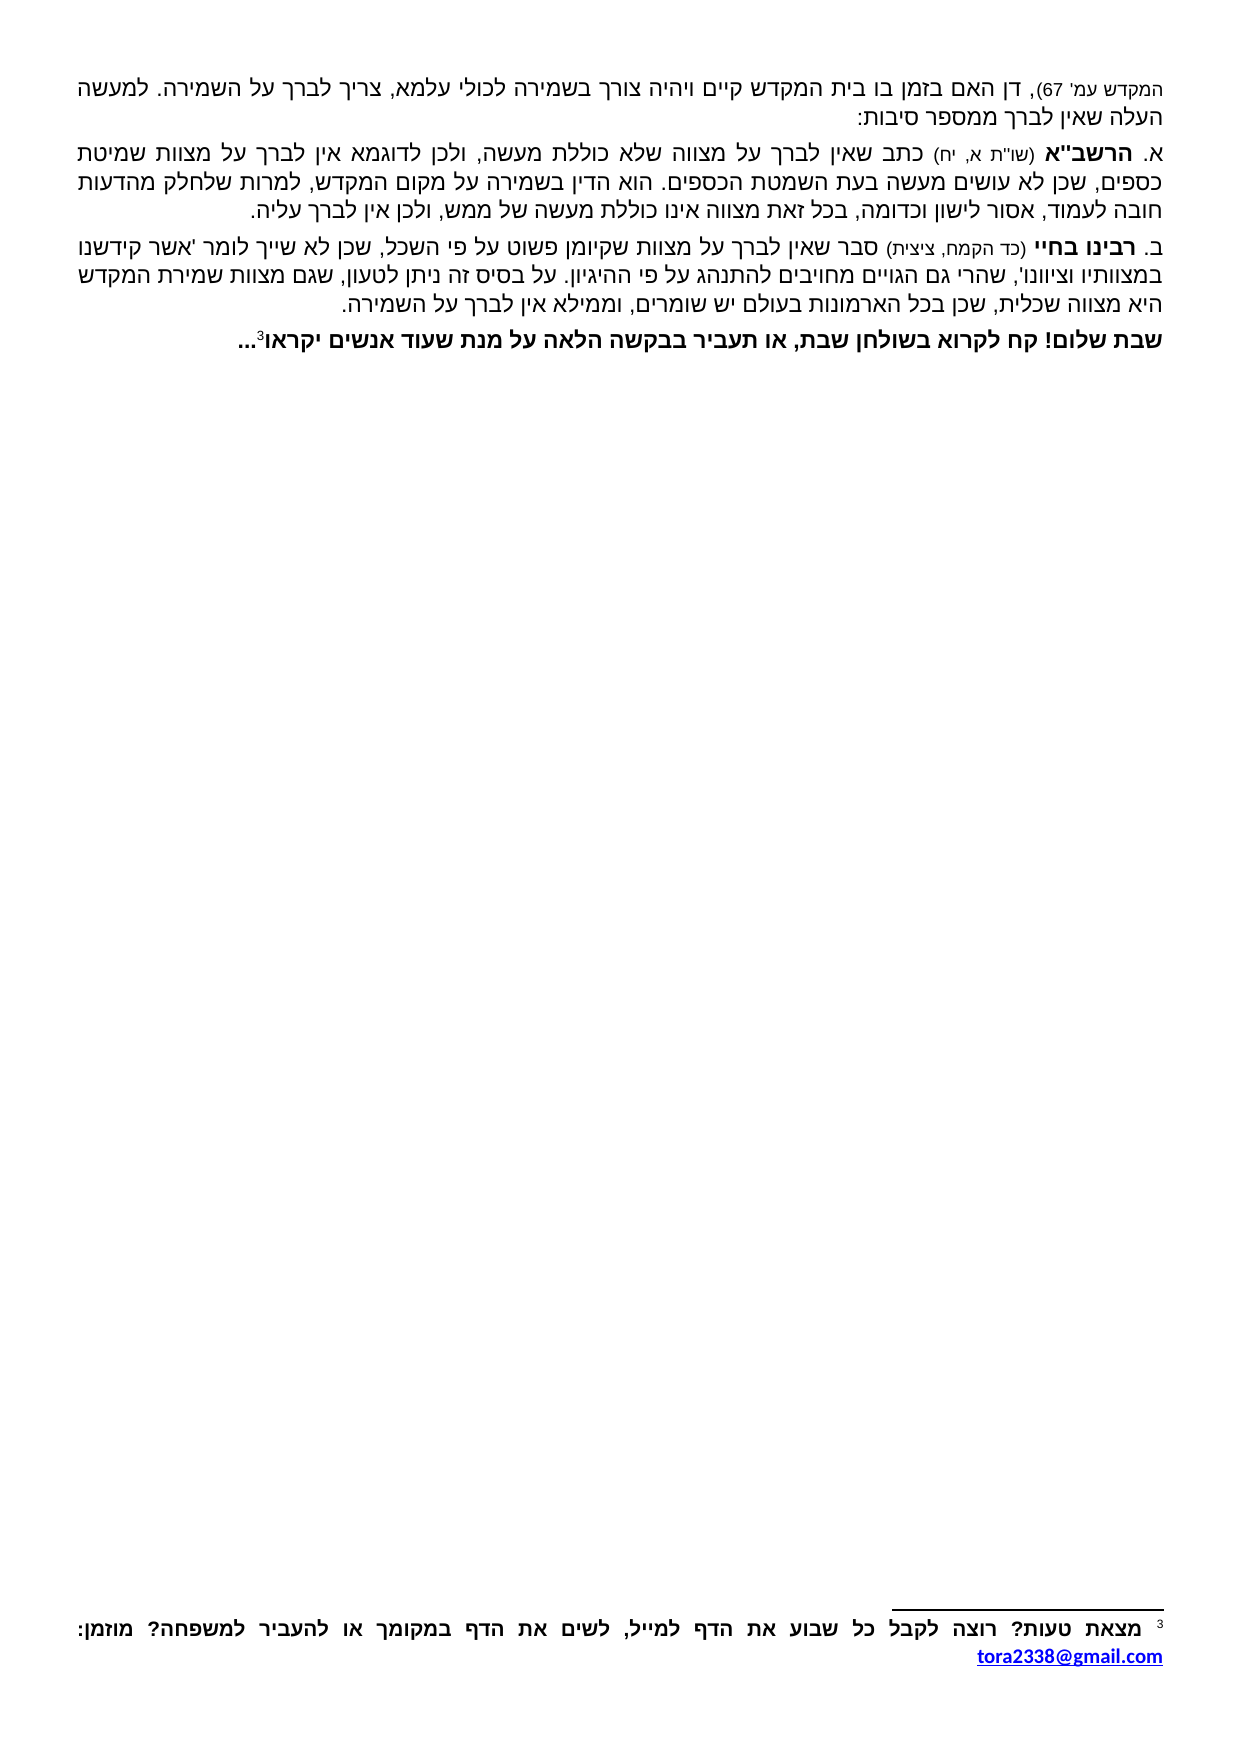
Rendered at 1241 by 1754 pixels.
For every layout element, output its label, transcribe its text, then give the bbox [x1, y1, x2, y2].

text א. הרשב''א (שו''ת א, יח) כתב שאין לברך על מצווה שלא כוללת מעשה, ולכן לדוגמא אין לברך על מצוות שמיטת כספים, שכן לא עושים מעשה בעת השמטת הכספים. הוא הדין בשמירה על מקום המקדש, למרות שלחלק מהדעות חובה לעמוד, אסור לישון וכדומה, בכל זאת מצווה אינו כוללת מעשה של ממש, ולכן אין לברך עליה. [77, 140, 1163, 223]
text שבת שלום! קח לקרוא בשולחן שבת, או תעביר בבקשה הלאה על מנת שעוד אנשים יקראו... [77, 327, 1163, 354]
text ב. רבינו בחיי (כד הקמח, ציצית) סבר שאין לברך על מצוות שקיומן פשוט על פי השכל, שכן לא שייך לומר 'אשר קידשנו במצוותיו וציוונו', שהרי גם הגויים מחויבים להתנהג על פי ההיגיון. על בסיס זה ניתן לטעון, שגם מצוות שמירת המקדש היא מצווה שכלית, שכן בכל הארמונות בעולם יש שומרים, וממילא אין לברך על השמירה. [77, 234, 1163, 317]
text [77, 75, 1163, 130]
